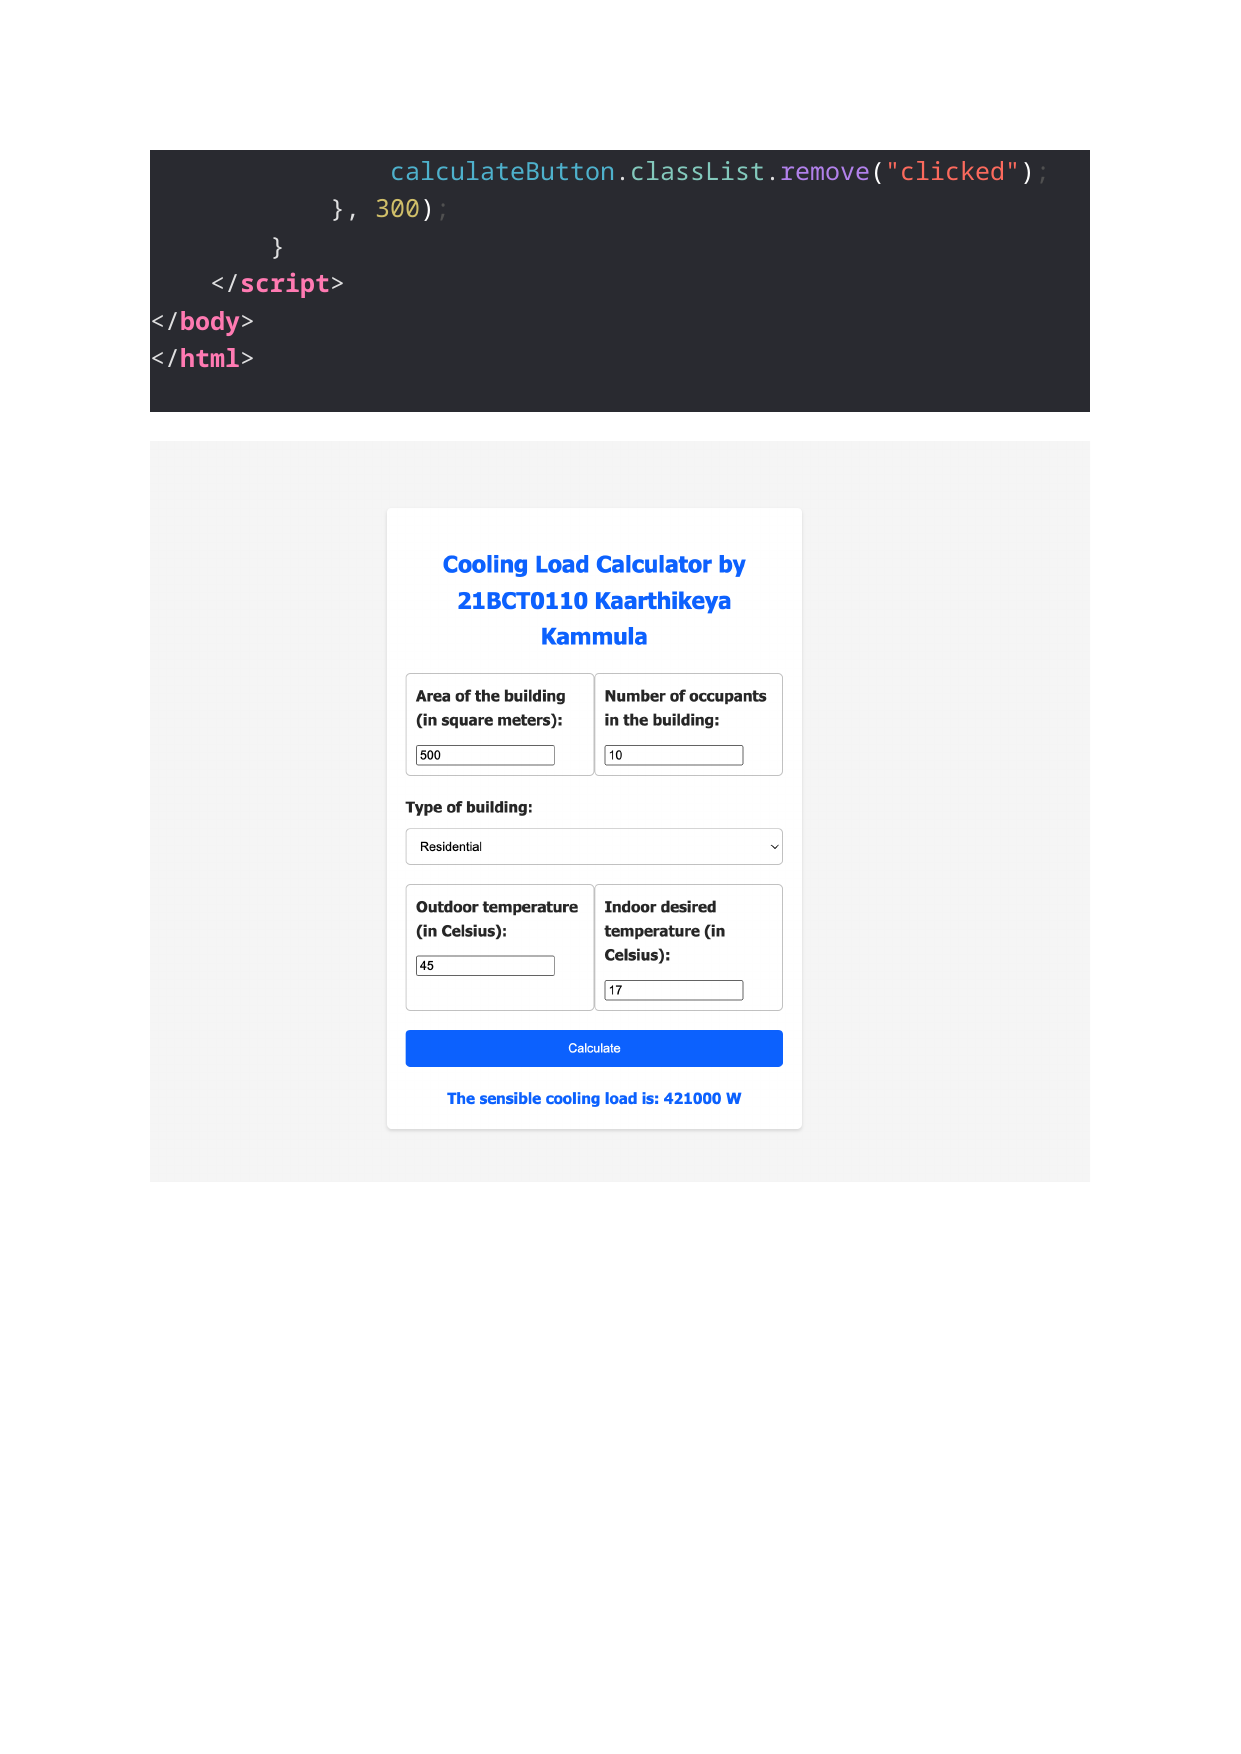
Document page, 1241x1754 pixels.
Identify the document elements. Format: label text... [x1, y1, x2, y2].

text </script> [150, 262, 1090, 300]
text </html> [150, 337, 1090, 375]
text } [150, 225, 1090, 262]
text }, 300); [150, 187, 1090, 225]
picture [150, 441, 1091, 1182]
text </body> [150, 300, 1090, 337]
text calculateButton.classList.remove("clicked"); [150, 150, 1090, 187]
